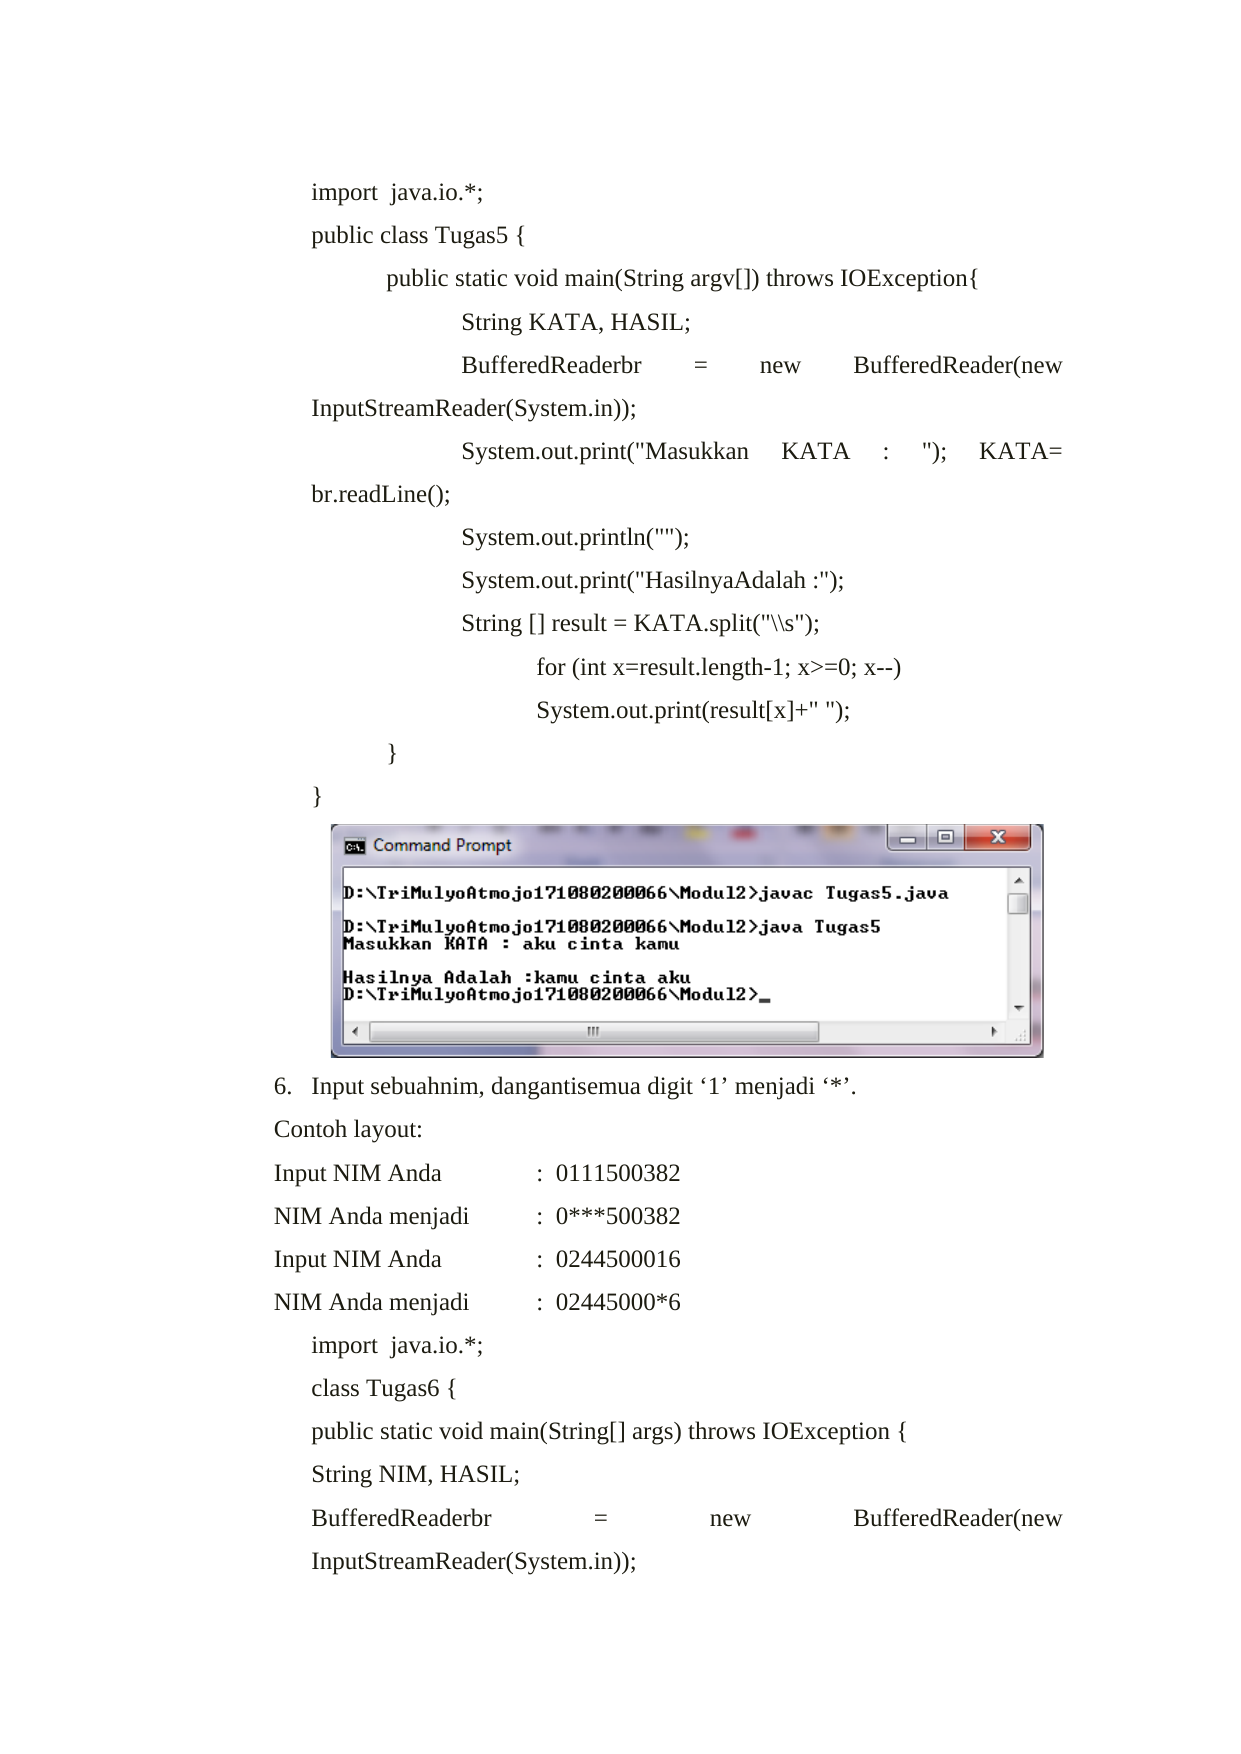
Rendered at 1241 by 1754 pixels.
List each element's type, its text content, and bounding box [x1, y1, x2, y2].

list System.out.println(""); [311, 522, 1063, 551]
list import java.io.*; [311, 1330, 1063, 1359]
text Input NIM Anda : 0111500382 [274, 1158, 1063, 1186]
list class Tugas6 { [311, 1373, 1063, 1402]
list for (int x=result.length-1; x>=0; x--) [311, 652, 1063, 680]
list public static void main(String argv[]) throws IOException{ [311, 263, 1063, 292]
text NIM Anda menjadi : 02445000*6 [274, 1287, 1063, 1316]
list } [311, 738, 1063, 767]
list BufferedReaderbr = new BufferedReader(new InputStreamReader(System.in)); [311, 1503, 1063, 1574]
list public static void main(String[] args) throws IOException { [311, 1416, 1063, 1445]
list String [] result = KATA.split("\\s"); [311, 608, 1063, 637]
list String KATA, HASIL; [311, 307, 1063, 335]
text NIM Anda menjadi : 0***500382 [274, 1201, 1063, 1229]
text Input NIM Anda : 0244500016 [274, 1244, 1063, 1273]
list System.out.print("Masukkan KATA : "); KATA= br.readLine(); [311, 436, 1063, 508]
list BufferedReaderbr = new BufferedReader(new InputStreamReader(System.in)); [311, 350, 1063, 422]
list String NIM, HASIL; [311, 1459, 1063, 1488]
list System.out.print("HasilnyaAdalah :"); [311, 565, 1063, 594]
list Input sebuahnim, dangantisemua digit ‘1’ menjadi ‘*’. [274, 1071, 1063, 1100]
list import java.io.*; [311, 177, 1063, 206]
list } [311, 781, 1063, 810]
picture [330, 824, 1044, 1058]
text Contoh layout: [274, 1114, 1063, 1143]
list System.out.print(result[x]+" "); [311, 695, 1063, 723]
list public class Tugas5 { [311, 220, 1063, 249]
